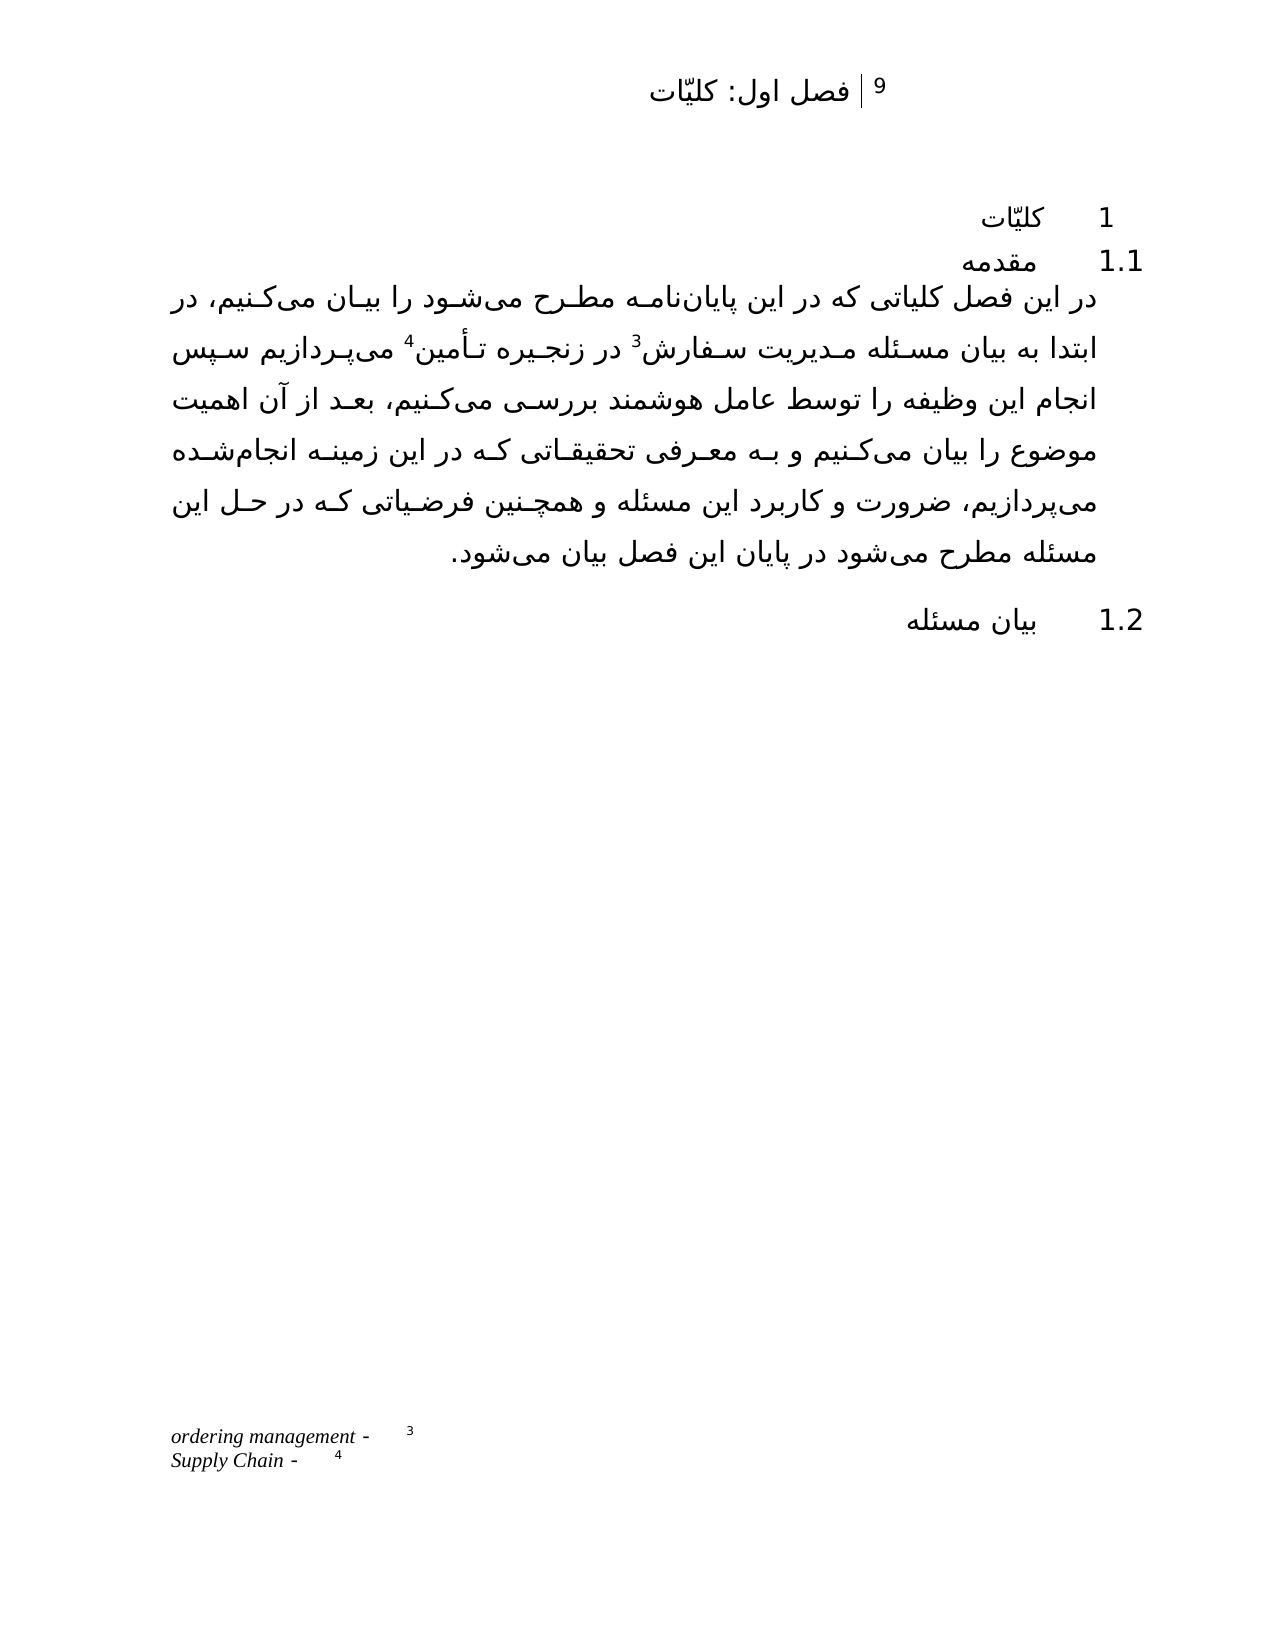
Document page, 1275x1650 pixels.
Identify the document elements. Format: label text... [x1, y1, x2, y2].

subtitle بیان مسئله [171, 603, 1098, 637]
text در این فصل کلیاتی که در این پایان‌نامه مطرح می‌شود را بیان می‌کنیم، در ابتدا به بیان مسئله مدیریت سفارش در زنجیره تأمین می‌پردازیم سپس انجام این وظیفه را توسط عامل هوشمند بررسی می‌کنیم، بعد از آن اهمیت موضوع را بیان می‌کنیم و به معرفی تحقیقاتی که در این زمینه انجام‌شده می‌پردازیم، ضرورت و کاربرد این مسئله و همچنین فرضیاتی که در حل این مسئله مطرح می‌شود در پایان این فصل بیان می‌شود. [171, 281, 1098, 569]
subtitle کلیّات [171, 202, 1098, 234]
subtitle مقدمه [171, 244, 1098, 278]
